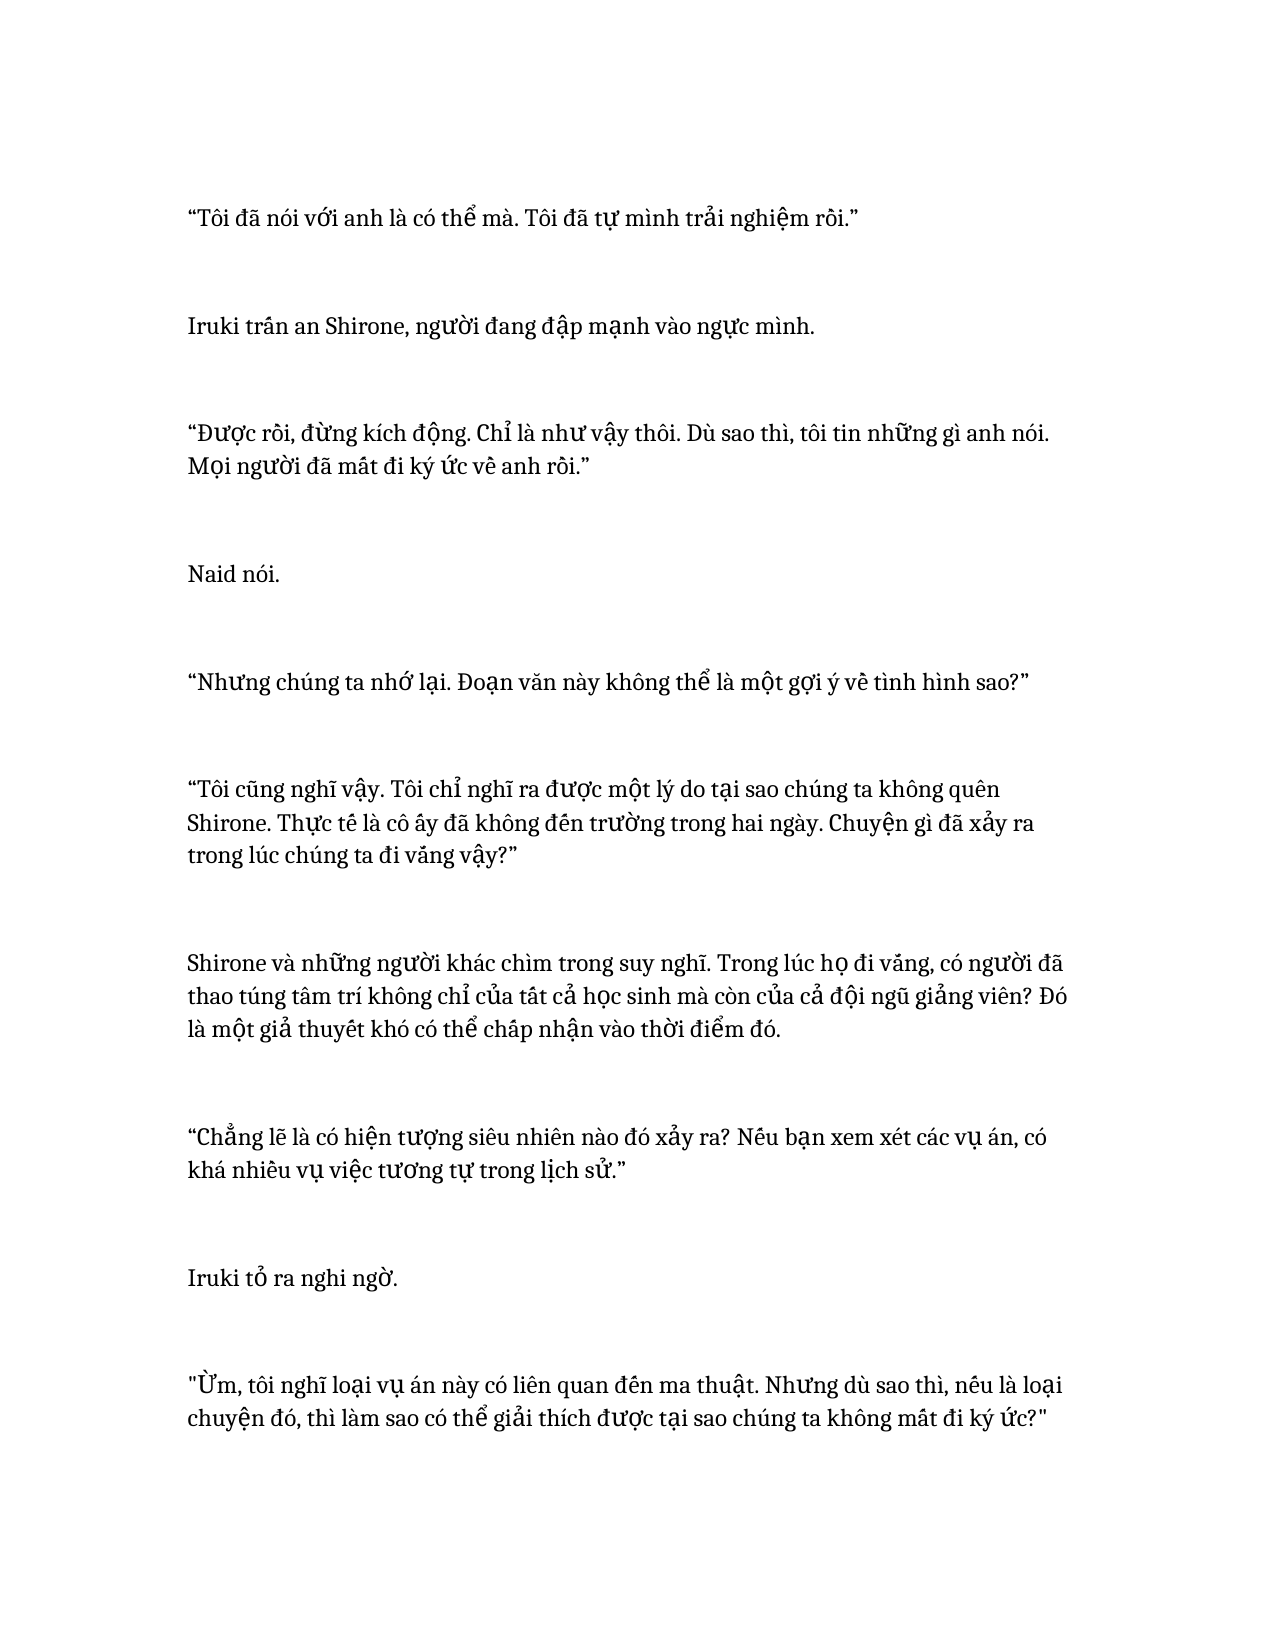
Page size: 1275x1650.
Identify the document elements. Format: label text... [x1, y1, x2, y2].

text Iruki tỏ ra nghi ngờ. [187, 1264, 1087, 1292]
text “Nhưng chúng ta nhớ lại. Đoạn văn này không thể là một gợi ý về tình hình sao?” [187, 668, 1087, 696]
text Naid nói. [187, 560, 1087, 589]
text “Được rồi, đừng kích động. Chỉ là như vậy thôi. Dù sao thì, tôi tin những gì anh nói. Mọi người đã mất đi ký ức về anh rồi.” [187, 419, 1087, 481]
text “Tôi cũng nghĩ vậy. Tôi chỉ nghĩ ra được một lý do tại sao chúng ta không quên Shirone. Thực tế là cô ấy đã không đến trường trong hai ngày. Chuyện gì đã xảy ra trong lúc chúng ta đi vắng vậy?” [187, 775, 1087, 870]
text Iruki trấn an Shirone, người đang đập mạnh vào ngực mình. [187, 312, 1087, 340]
text “Tôi đã nói với anh là có thể mà. Tôi đã tự mình trải nghiệm rồi.” [187, 204, 1087, 233]
text "Ừm, tôi nghĩ loại vụ án này có liên quan đến ma thuật. Nhưng dù sao thì, nếu là loại chuyện đó, thì làm sao có thể giải thích được tại sao chúng ta không mất đi ký ức?" [187, 1371, 1087, 1433]
text “Chẳng lẽ là có hiện tượng siêu nhiên nào đó xảy ra? Nếu bạn xem xét các vụ án, có khá nhiều vụ việc tương tự trong lịch sử.” [187, 1123, 1087, 1185]
text Shirone và những người khác chìm trong suy nghĩ. Trong lúc họ đi vắng, có người đã thao túng tâm trí không chỉ của tất cả học sinh mà còn của cả đội ngũ giảng viên? Đó là một giả thuyết khó có thể chấp nhận vào thời điểm đó. [187, 949, 1087, 1044]
